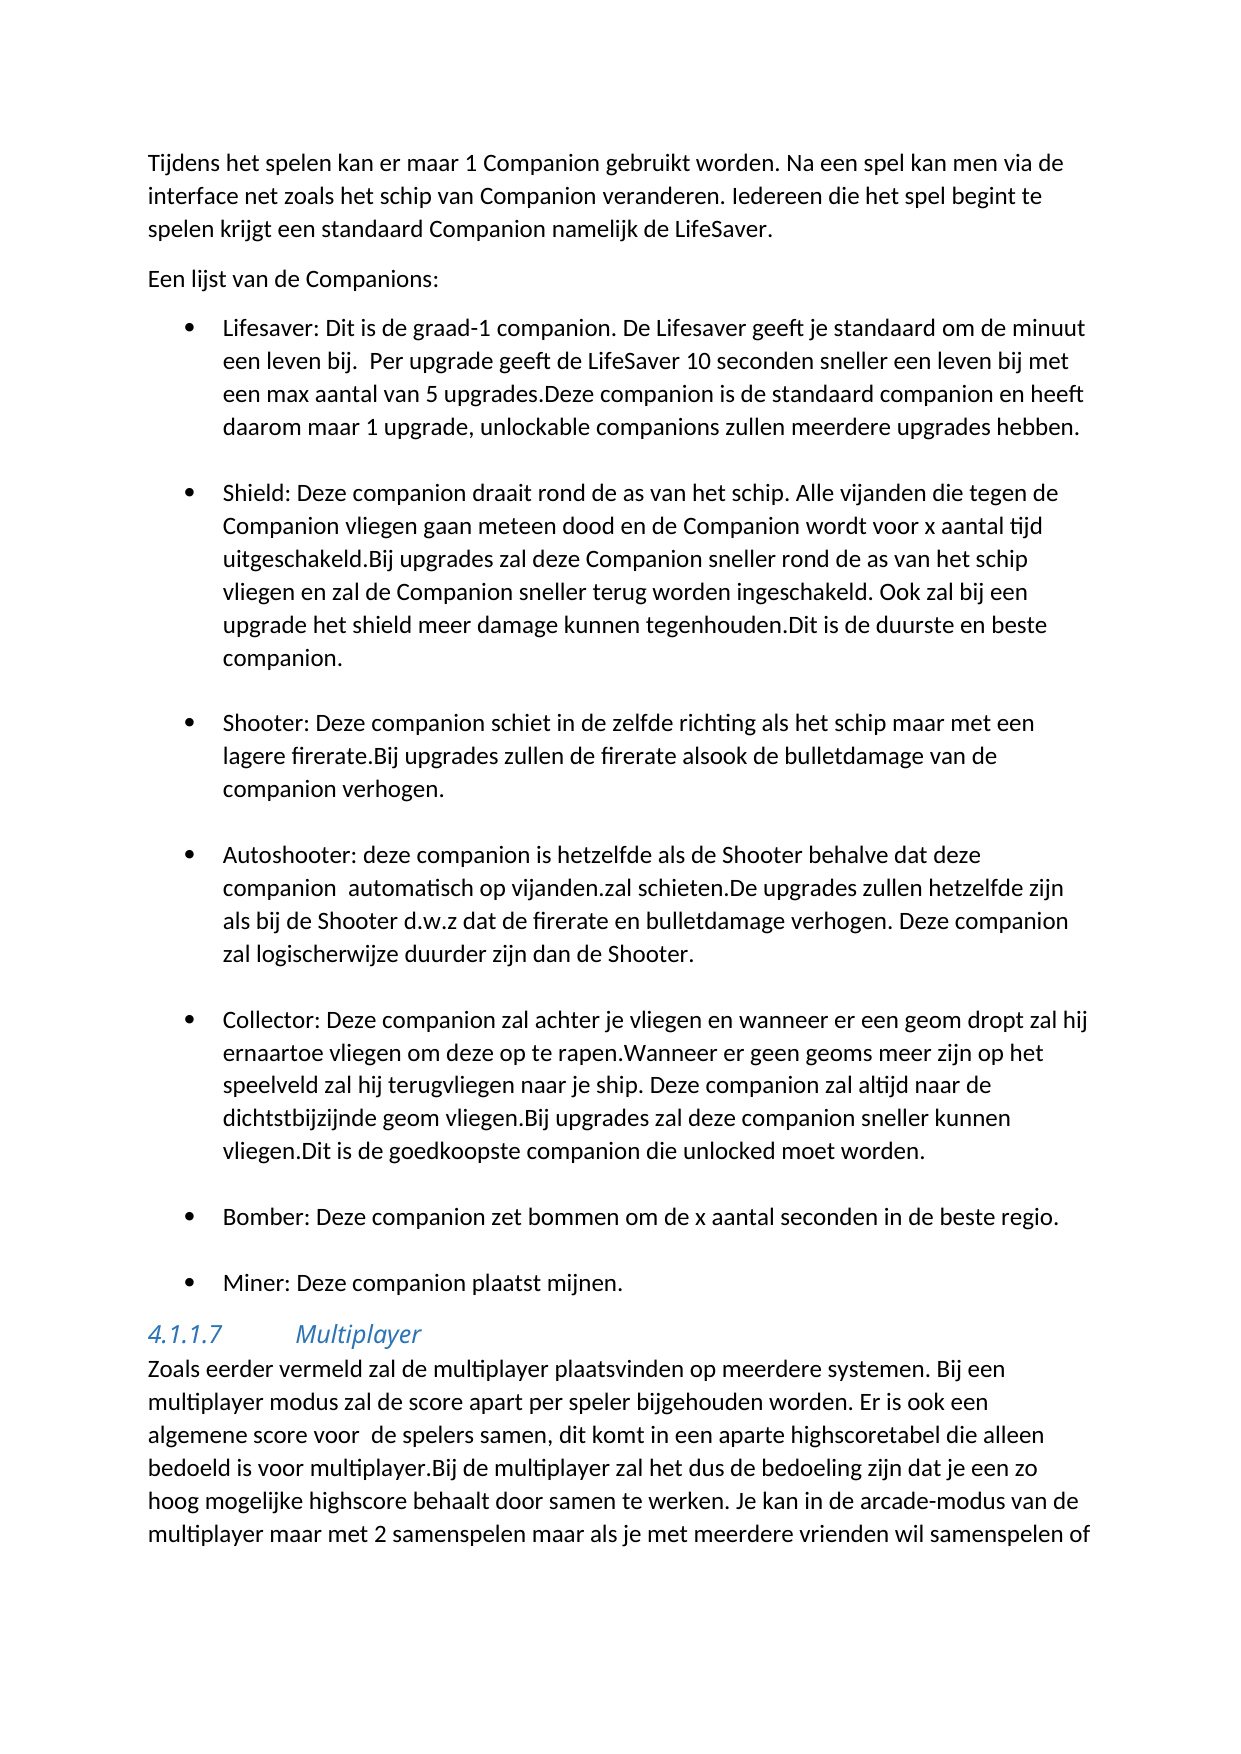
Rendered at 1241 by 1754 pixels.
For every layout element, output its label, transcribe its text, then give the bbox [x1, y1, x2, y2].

subtitle Multiplayer [148, 1317, 1093, 1351]
list Lifesaver: Dit is de graad-1 companion. De Lifesaver geeft je standaard om de minuut een leven bij. Per upgrade geeft de LifeSaver 10 seconden sneller een leven bij met een max aantal van 5 upgrades.Deze companion is de standaard companion en heeft daarom maar 1 upgrade, unlockable companions zullen meerdere upgrades hebben. [185, 313, 1093, 475]
list Shooter: Deze companion schiet in de zelfde richting als het schip maar met een lagere firerate.Bij upgrades zullen de firerate alsook de bulletdamage van de companion verhogen. [185, 708, 1093, 837]
list Collector: Deze companion zal achter je vliegen en wanneer er een geom dropt zal hij ernaartoe vliegen om deze op te rapen.Wanneer er geen geoms meer zijn op het speelveld zal hij terugvliegen naar je ship. Deze companion zal altijd naar de dichtstbijzijnde geom vliegen.Bij upgrades zal deze companion sneller kunnen vliegen.Dit is de goedkoopste companion die unlocked moet worden. [185, 1004, 1093, 1199]
list Bomber: Deze companion zet bommen om de x aantal seconden in de beste regio. [185, 1201, 1093, 1265]
list Autoshooter: deze companion is hetzelfde als de Shooter behalve dat deze companion automatisch op vijanden.zal schieten.De upgrades zullen hetzelfde zijn als bij de Shooter d.w.z dat de firerate en bulletdamage verhogen. Deze companion zal logischerwijze duurder zijn dan de Shooter. [185, 839, 1093, 1001]
list Shield: Deze companion draait rond de as van het schip. Alle vijanden die tegen de Companion vliegen gaan meteen dood en de Companion wordt voor x aantal tijd uitgeschakeld.Bij upgrades zal deze Companion sneller rond de as van het schip vliegen en zal de Companion sneller terug worden ingeschakeld. Ook zal bij een upgrade het shield meer damage kunnen tegenhouden.Dit is de duurste en beste companion. [185, 477, 1093, 705]
text Een lijst van de Companions: [148, 263, 1093, 293]
list Miner: Deze companion plaatst mijnen. [185, 1267, 1093, 1298]
